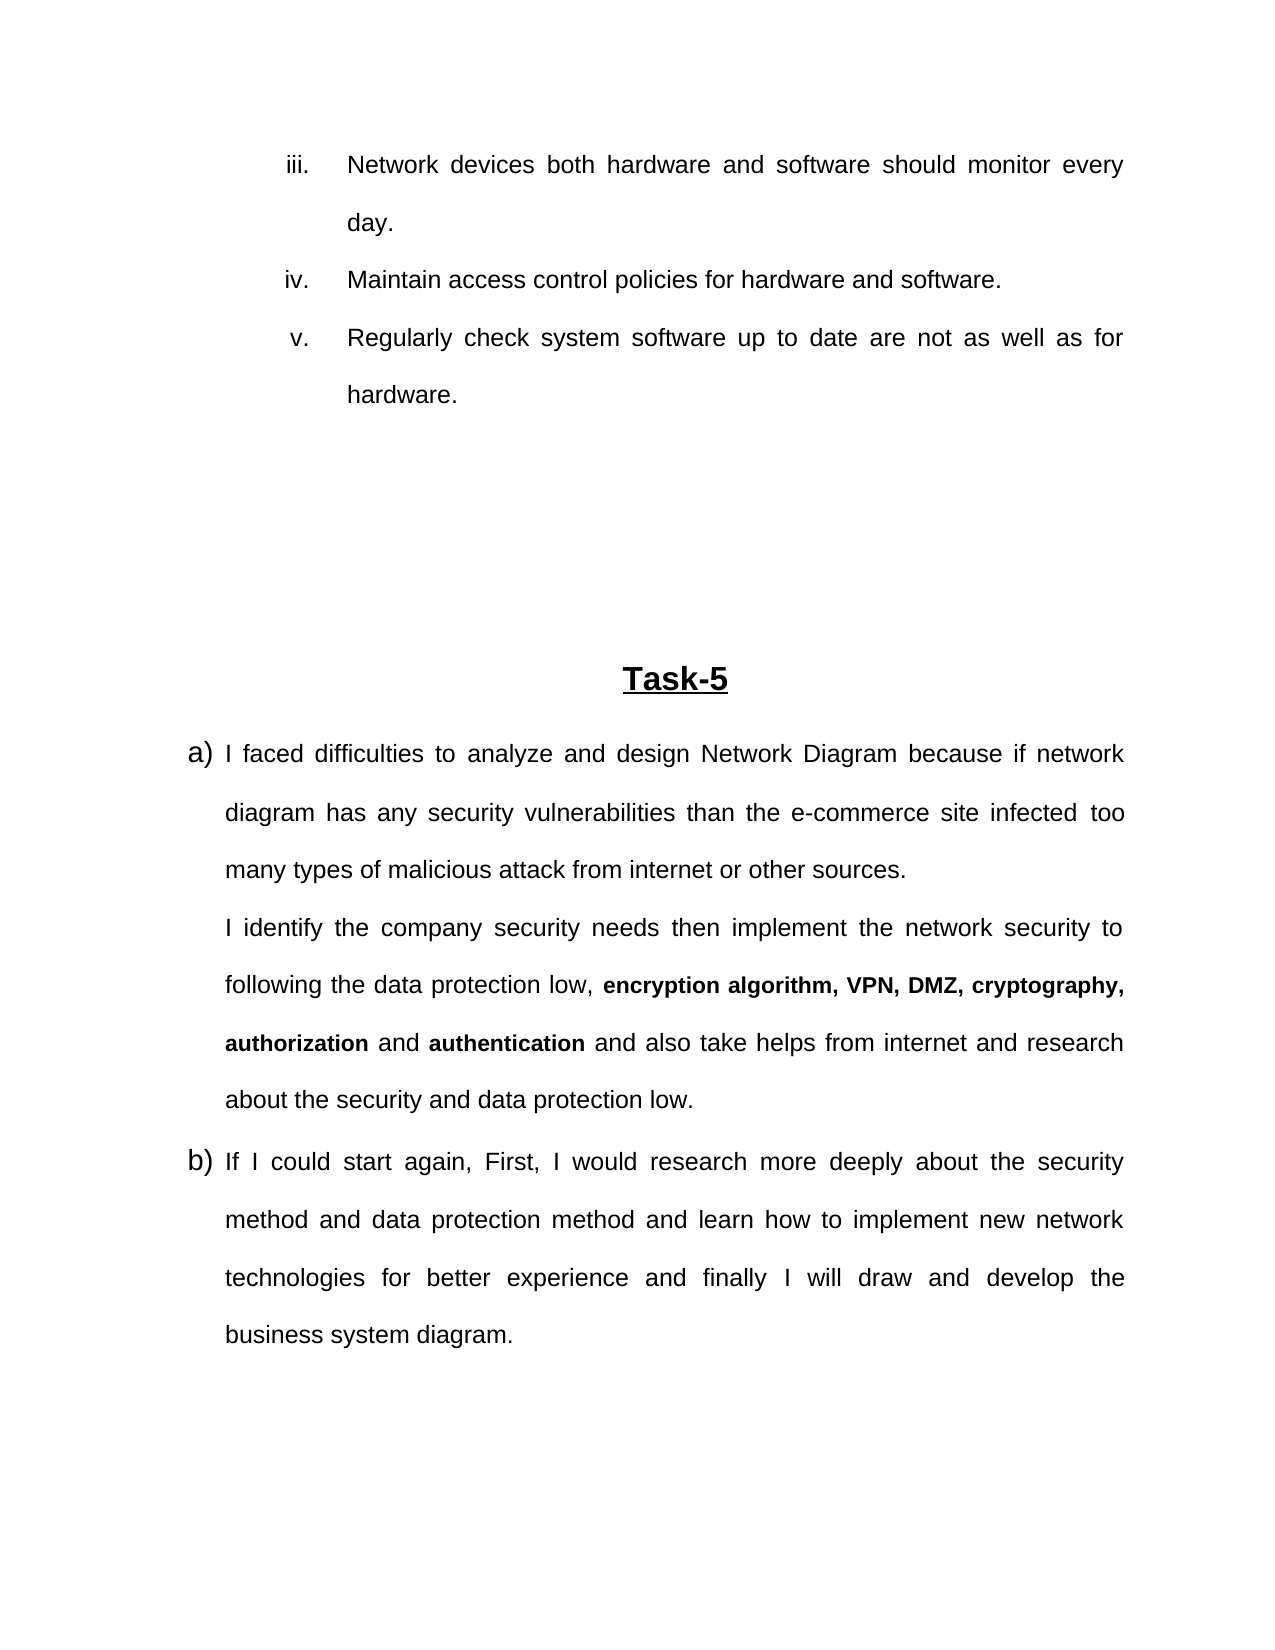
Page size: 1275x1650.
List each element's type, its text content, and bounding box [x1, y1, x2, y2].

list I faced difficulties to analyze and design Network Diagram because if network diagram has any security vulnerabilities than the e-commerce site infected too many types of malicious attack from internet or other sources. [187, 735, 1125, 884]
list I identify the company security needs then implement the network security to following the data protection low, encryption algorithm, VPN, DMZ, cryptography, authorization and authentication and also take helps from internet and research about the security and data protection low. [225, 913, 1125, 1114]
list Network devices both hardware and software should monitor every day. [309, 150, 1125, 236]
list Regularly check system software up to date are not as well as for hardware. [309, 322, 1125, 409]
list Maintain access control policies for hardware and software. [309, 265, 1125, 294]
list Task-5 [225, 658, 1125, 697]
list If I could start again, First, I would research more deeply about the security method and data protection method and learn how to implement new network technologies for better experience and finally I will draw and develop the business system diagram. [187, 1143, 1125, 1349]
